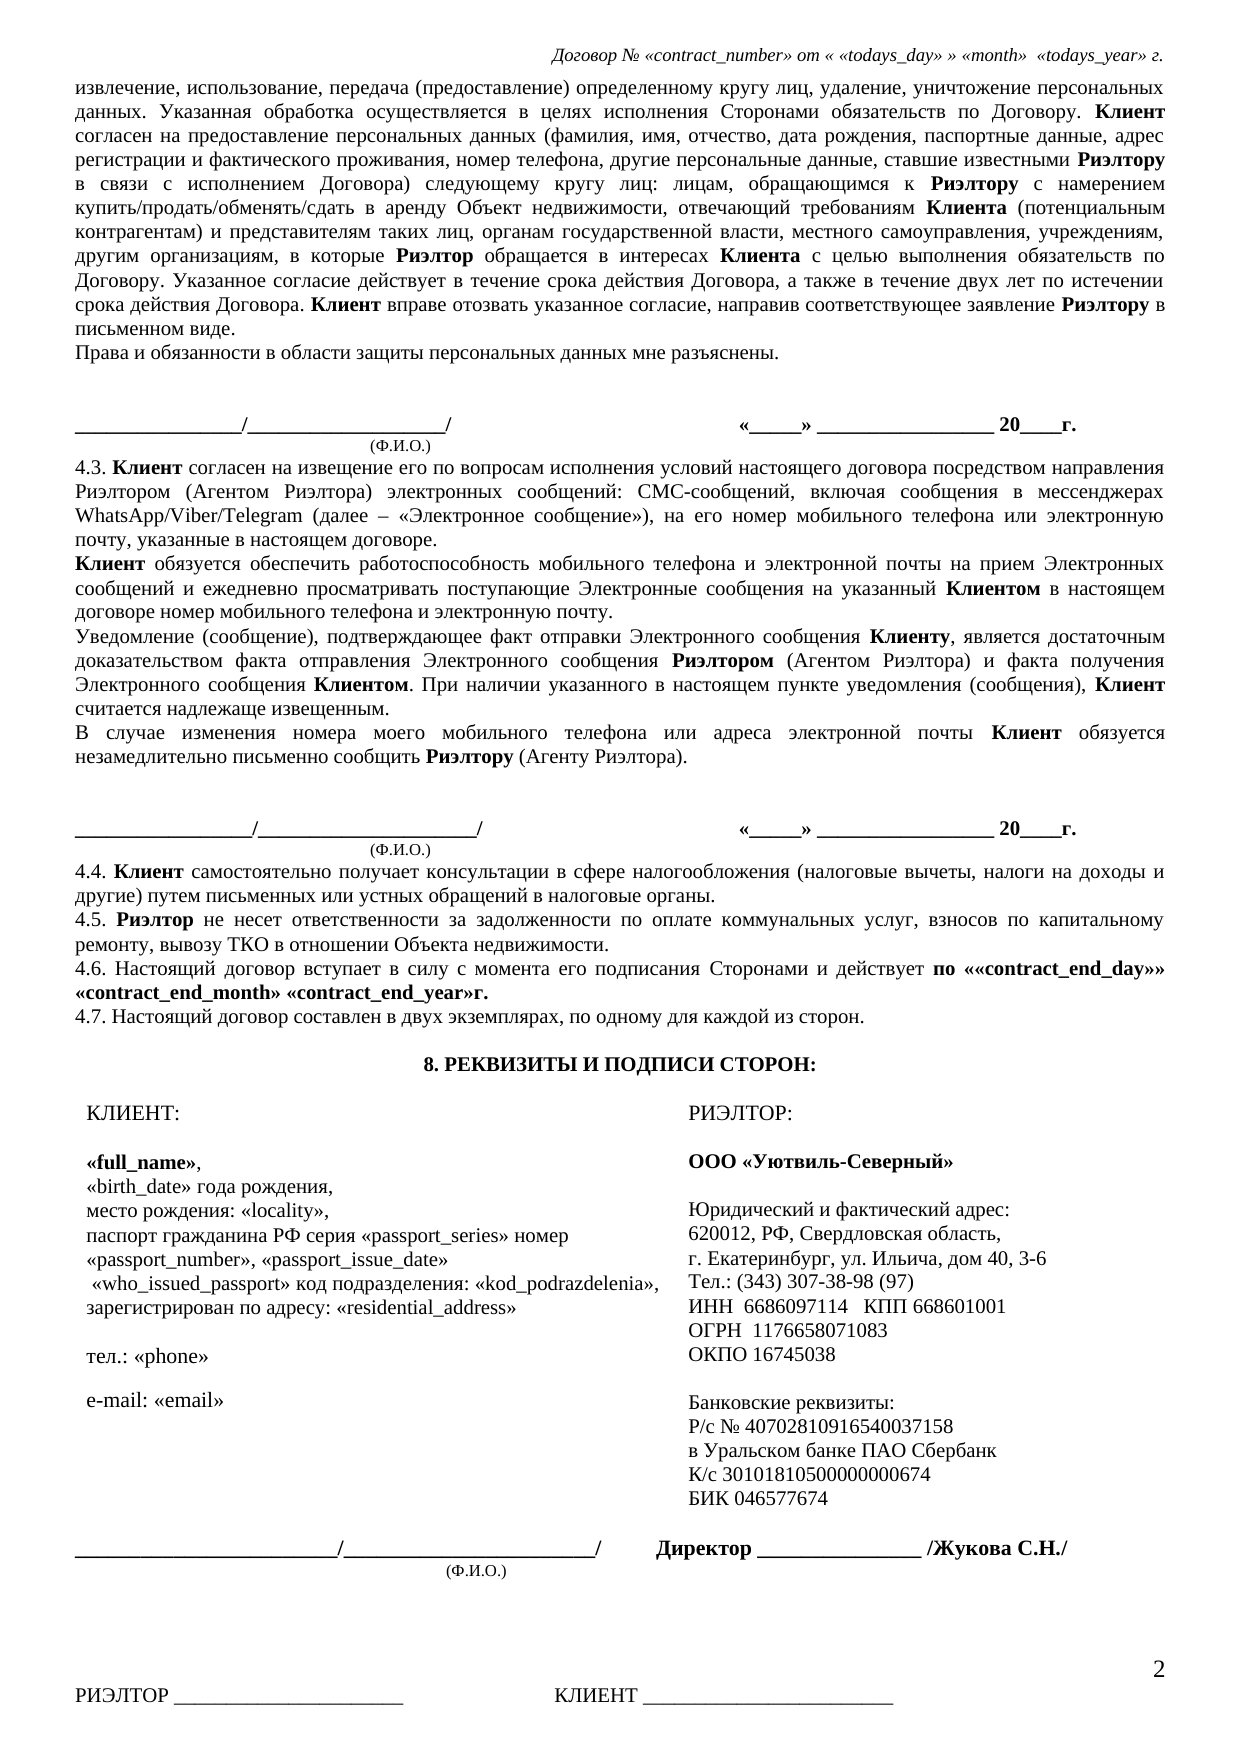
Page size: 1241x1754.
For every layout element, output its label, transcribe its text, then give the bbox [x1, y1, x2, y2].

text ________________________/_______________________/ Директор _______________ /Жукова С.Н./ [75, 1535, 1165, 1561]
text 4.3. Клиент согласен на извещение его по вопросам исполнения условий настоящего договора посредством направления Риэлтором (Агентом Риэлтора) электронных сообщений: СМС-сообщений, включая сообщения в мессенджерах WhatsApp/Viber/Telegram (далее – «Электронное сообщение»), на его номер мобильного телефона или электронную почту, указанные в настоящем договоре. [75, 455, 1165, 551]
text 8. РЕКВИЗИТЫ И ПОДПИСИ СТОРОН: [75, 1052, 1165, 1076]
text (Ф.И.О.) [296, 840, 1165, 859]
text В случае изменения номера моего мобильного телефона или адреса электронной почты Клиент обязуется незамедлительно письменно сообщить Риэлтору (Агенту Риэлтора). [75, 720, 1165, 768]
text Права и обязанности в области защиты персональных данных мне разъяснены. [75, 340, 1165, 364]
text 4.5. Риэлтор не несет ответственности за задолженности по оплате коммунальных услуг, взносов по капитальному ремонту, вывозу ТКО в отношении Объекта недвижимости. [75, 907, 1165, 956]
text ________________/___________________/ «_____» _________________ 20____г. [75, 412, 1165, 436]
text (Ф.И.О.) [75, 1561, 1165, 1580]
table_header РИЭЛТОР: ООО «Уютвиль-Северный» Юридический и фактический адрес: 620012, РФ, Свердловская область, г. Екатеринбург, ул. Ильича, дом 40, 3-6 Тел.: (343) 307-38-98 (97) ИНН 6686097114 КПП 668601001 ОГРН 1176658071083 ОКПО 16745038 Банковские реквизиты: Р/с № 40702810916540037158 в Уральском банке ПАО Сбербанк К/с 30101810500000000674 БИК 046577674 [677, 1100, 1164, 1510]
text (Ф.И.О.) [370, 436, 1165, 455]
text Уведомление (сообщение), подтверждающее факт отправки Электронного сообщения Клиенту, является достаточным доказательством факта отправления Электронного сообщения Риэлтором (Агентом Риэлтора) и факта получения Электронного сообщения Клиентом. При наличии указанного в настоящем пункте уведомления (сообщения), Клиент считается надлежаще извещенным. [75, 623, 1165, 720]
table_header КЛИЕНТ: «full_name», «birth_date» года рождения, место рождения: «locality», паспорт гражданина РФ серия «passport_series» номер «passport_number», «passport_issue_date» «who_issued_passport» код подразделения: «kod_podrazdelenia», зарегистрирован по адресу: «residential_address» тел.: «phone» e-mail: «email» [75, 1100, 677, 1510]
text Клиент обязуется обеспечить работоспособность мобильного телефона и электронной почты на прием Электронных сообщений и ежедневно просматривать поступающие Электронные сообщения на указанный Клиентом в настоящем договоре номер мобильного телефона и электронную почту. [75, 551, 1165, 623]
text 4.4. Клиент самостоятельно получает консультации в сфере налогообложения (налоговые вычеты, налоги на доходы и другие) путем письменных или устных обращений в налоговые органы. [75, 859, 1165, 907]
text _________________/_____________________/ «_____» _________________ 20____г. [75, 816, 1165, 840]
text 4.7. Настоящий договор составлен в двух экземплярах, по одному для каждой из сторон. [75, 1004, 1165, 1028]
text 4.6. Настоящий договор вступает в силу с момента его подписания Сторонами и действует по ««contract_end_day»» «contract_end_month» «contract_end_year»г. [75, 956, 1165, 1004]
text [75, 75, 1165, 340]
